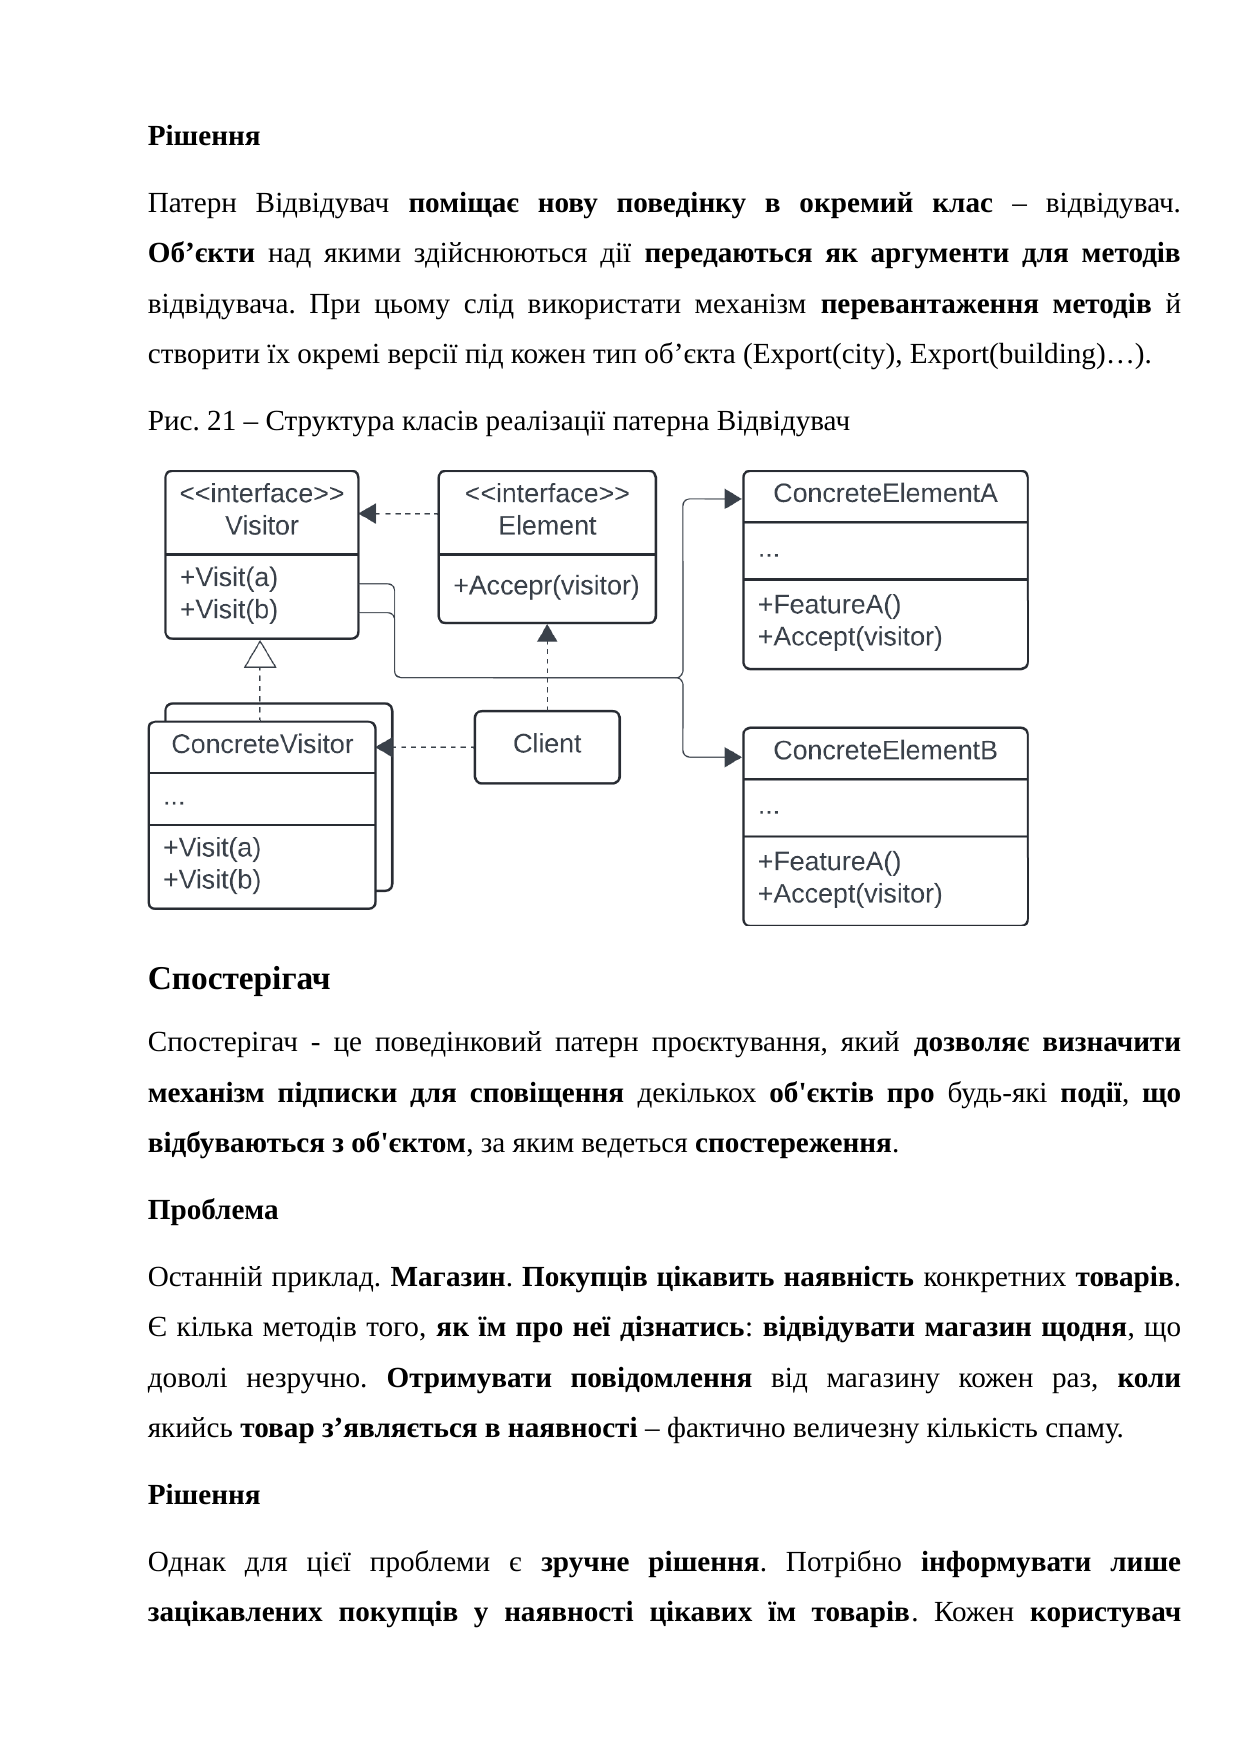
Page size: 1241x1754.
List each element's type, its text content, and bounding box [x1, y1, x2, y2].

subtitle Спостерігач [148, 959, 1181, 997]
text Рис. 21 – Структура класів реалізації патерна Відвідувач [148, 403, 1181, 437]
text Рішення [148, 118, 1181, 152]
text Рішення [148, 1477, 1181, 1511]
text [148, 1544, 1181, 1628]
text Патерн Відвідувач поміщає нову поведінку в окремий клас – відвідувач. Об’єкти над якими здійснюються дії передаються як аргументи для методів відвідувача. При цьому слід використати механізм перевантаження методів й створити їх окремі версії під кожен тип об’єкта (Export(city), Export(building)…). [148, 185, 1181, 369]
text Спостерігач - це поведінковий патерн проєктування, який дозволяє визначити механізм підписки для сповіщення декількох об'єктів про будь-які події, що відбуваються з об'єктом, за яким ведеться спостереження. [148, 1024, 1181, 1159]
text Проблема [148, 1192, 1181, 1226]
text Останній приклад. Магазин. Покупців цікавить наявність конкретних товарів. Є кілька методів того, як їм про неї дізнатись: відвідувати магазин щодня, що доволі незручно. Отримувати повідомлення від магазину кожен раз, коли якийсь товар з’являється в наявності – фактично величезну кількість спаму. [148, 1259, 1181, 1443]
picture [147, 470, 1029, 926]
